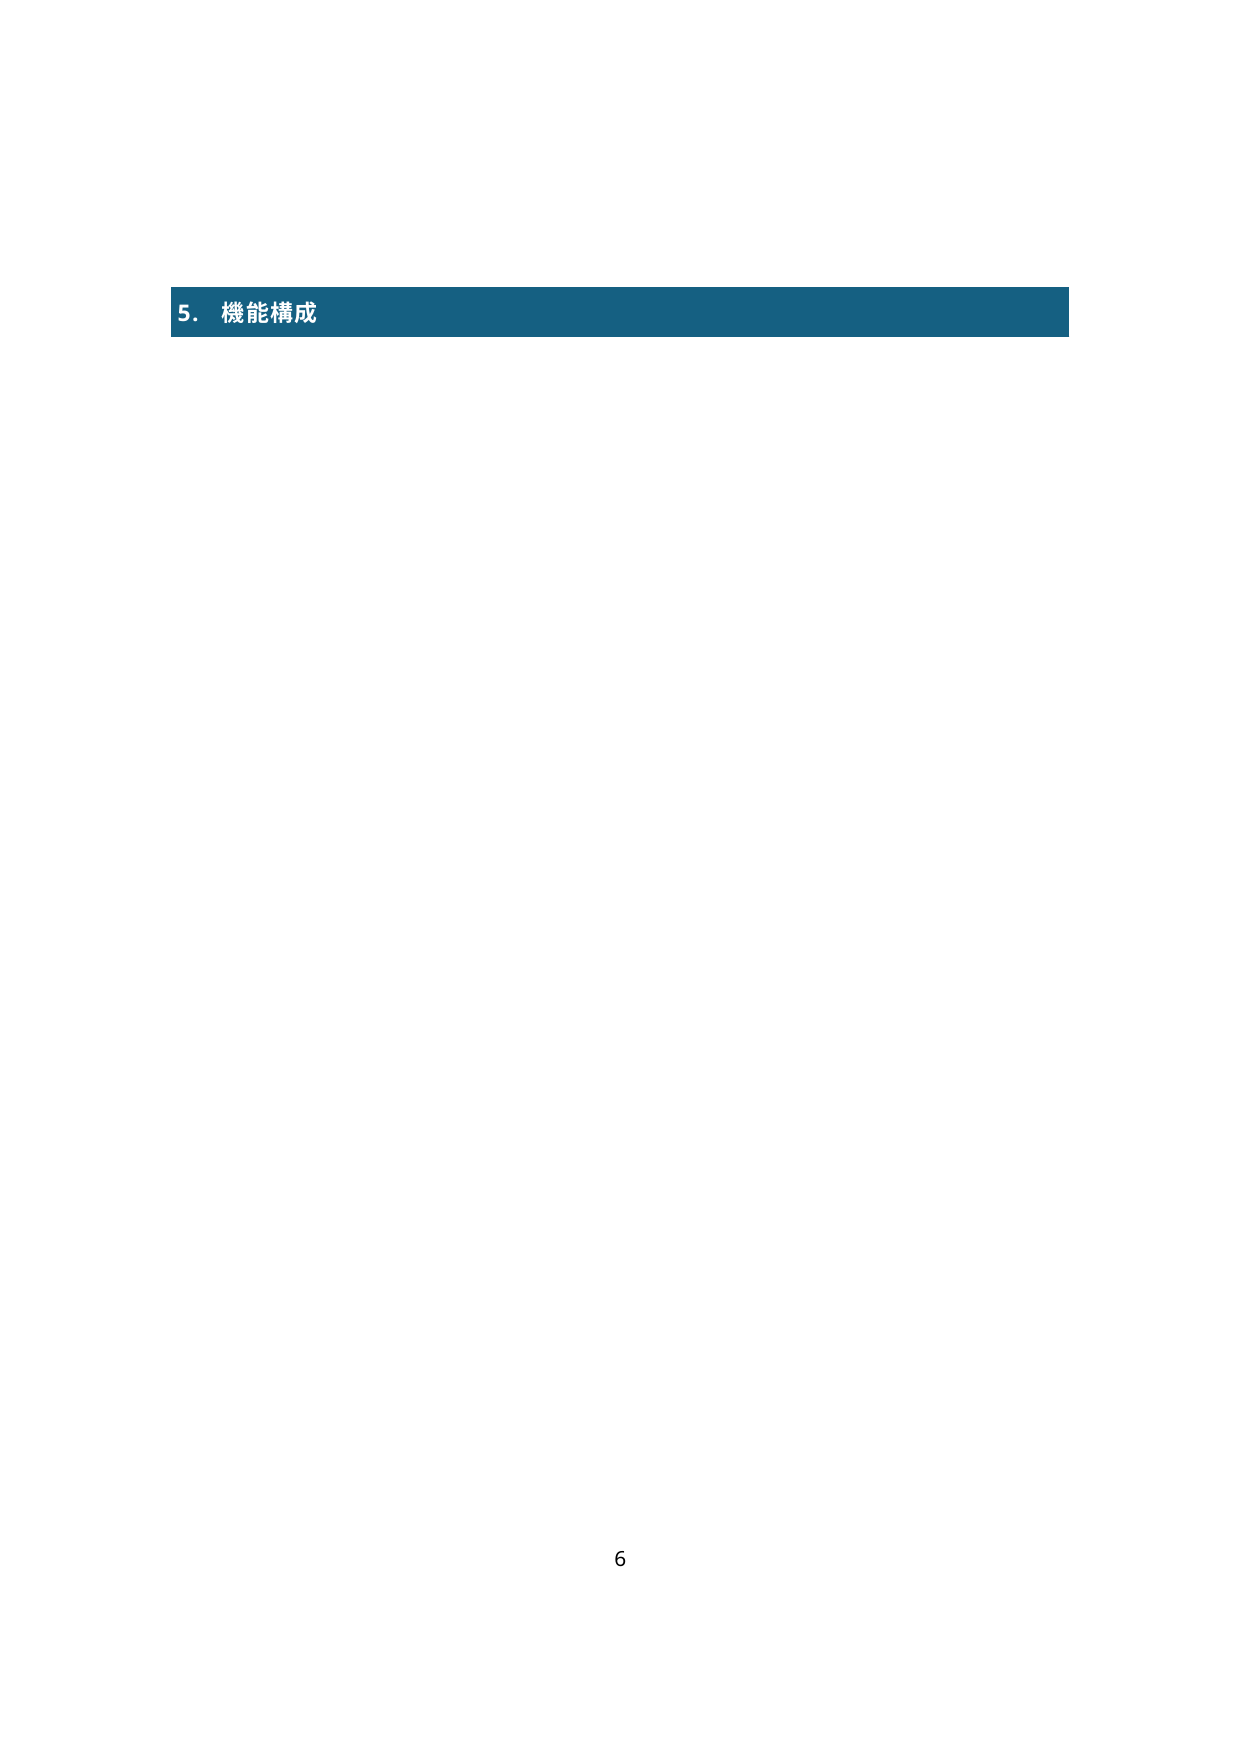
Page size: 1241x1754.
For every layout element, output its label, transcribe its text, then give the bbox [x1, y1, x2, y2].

subtitle 機能構成 [177, 293, 1063, 331]
